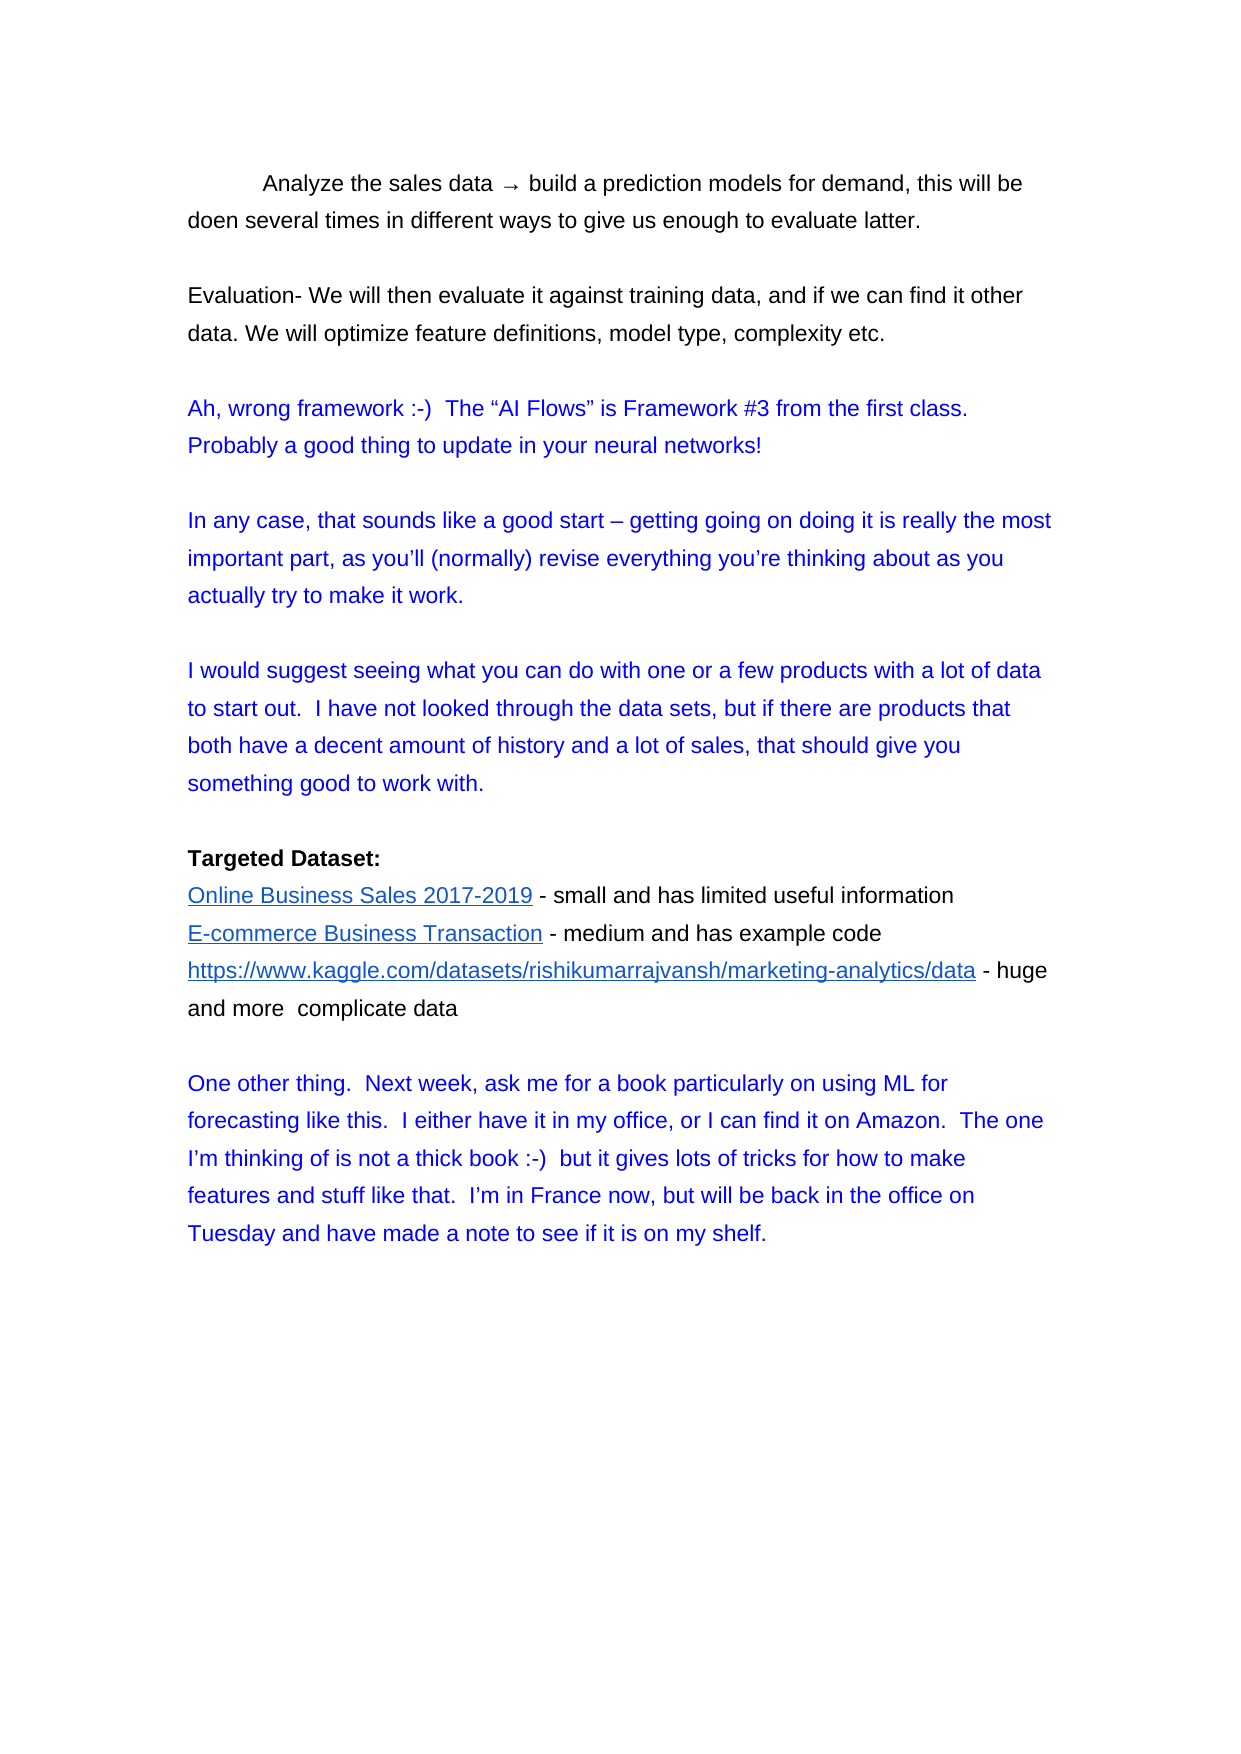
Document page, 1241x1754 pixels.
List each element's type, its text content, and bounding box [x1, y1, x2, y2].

text Online Business Sales 2017-2019 - small and has limited useful information [187, 877, 1053, 914]
text I would suggest seeing what you can do with one or a few products with a lot of data to start out. I have not looked through the data sets, but if there are products that both have a decent amount of history and a lot of sales, that should give you something good to work with. [187, 652, 1053, 802]
text https://www.kaggle.com/datasets/rishikumarrajvansh/marketing-analytics/data - huge and more complicate data [187, 952, 1053, 1027]
text Analyze the sales data → build a prediction models for demand, this will be doen several times in different ways to give us enough to evaluate latter. [187, 164, 1053, 239]
text One other thing. Next week, ask me for a book particularly on using ML for forecasting like this. I either have it in my office, or I can find it on Amazon. The one I’m thinking of is not a thick book :-) but it gives lots of tricks for how to make features and stuff like that. I’m in France now, but will be back in the office on Tuesday and have made a note to see if it is on my shelf. [187, 1064, 1053, 1252]
text In any case, that sounds like a good start – getting going on doing it is really the most important part, as you’ll (normally) revise everything you’re thinking about as you actually try to make it work. [187, 502, 1053, 614]
text E-commerce Business Transaction - medium and has example code [187, 914, 1053, 952]
text Targeted Dataset: [187, 839, 1053, 877]
text Evaluation- We will then evaluate it against training data, and if we can find it other data. We will optimize feature definitions, model type, complexity etc. [187, 277, 1053, 352]
text Ah, wrong framework :-) The “AI Flows” is Framework #3 from the first class. Probably a good thing to update in your neural networks! [187, 389, 1053, 464]
